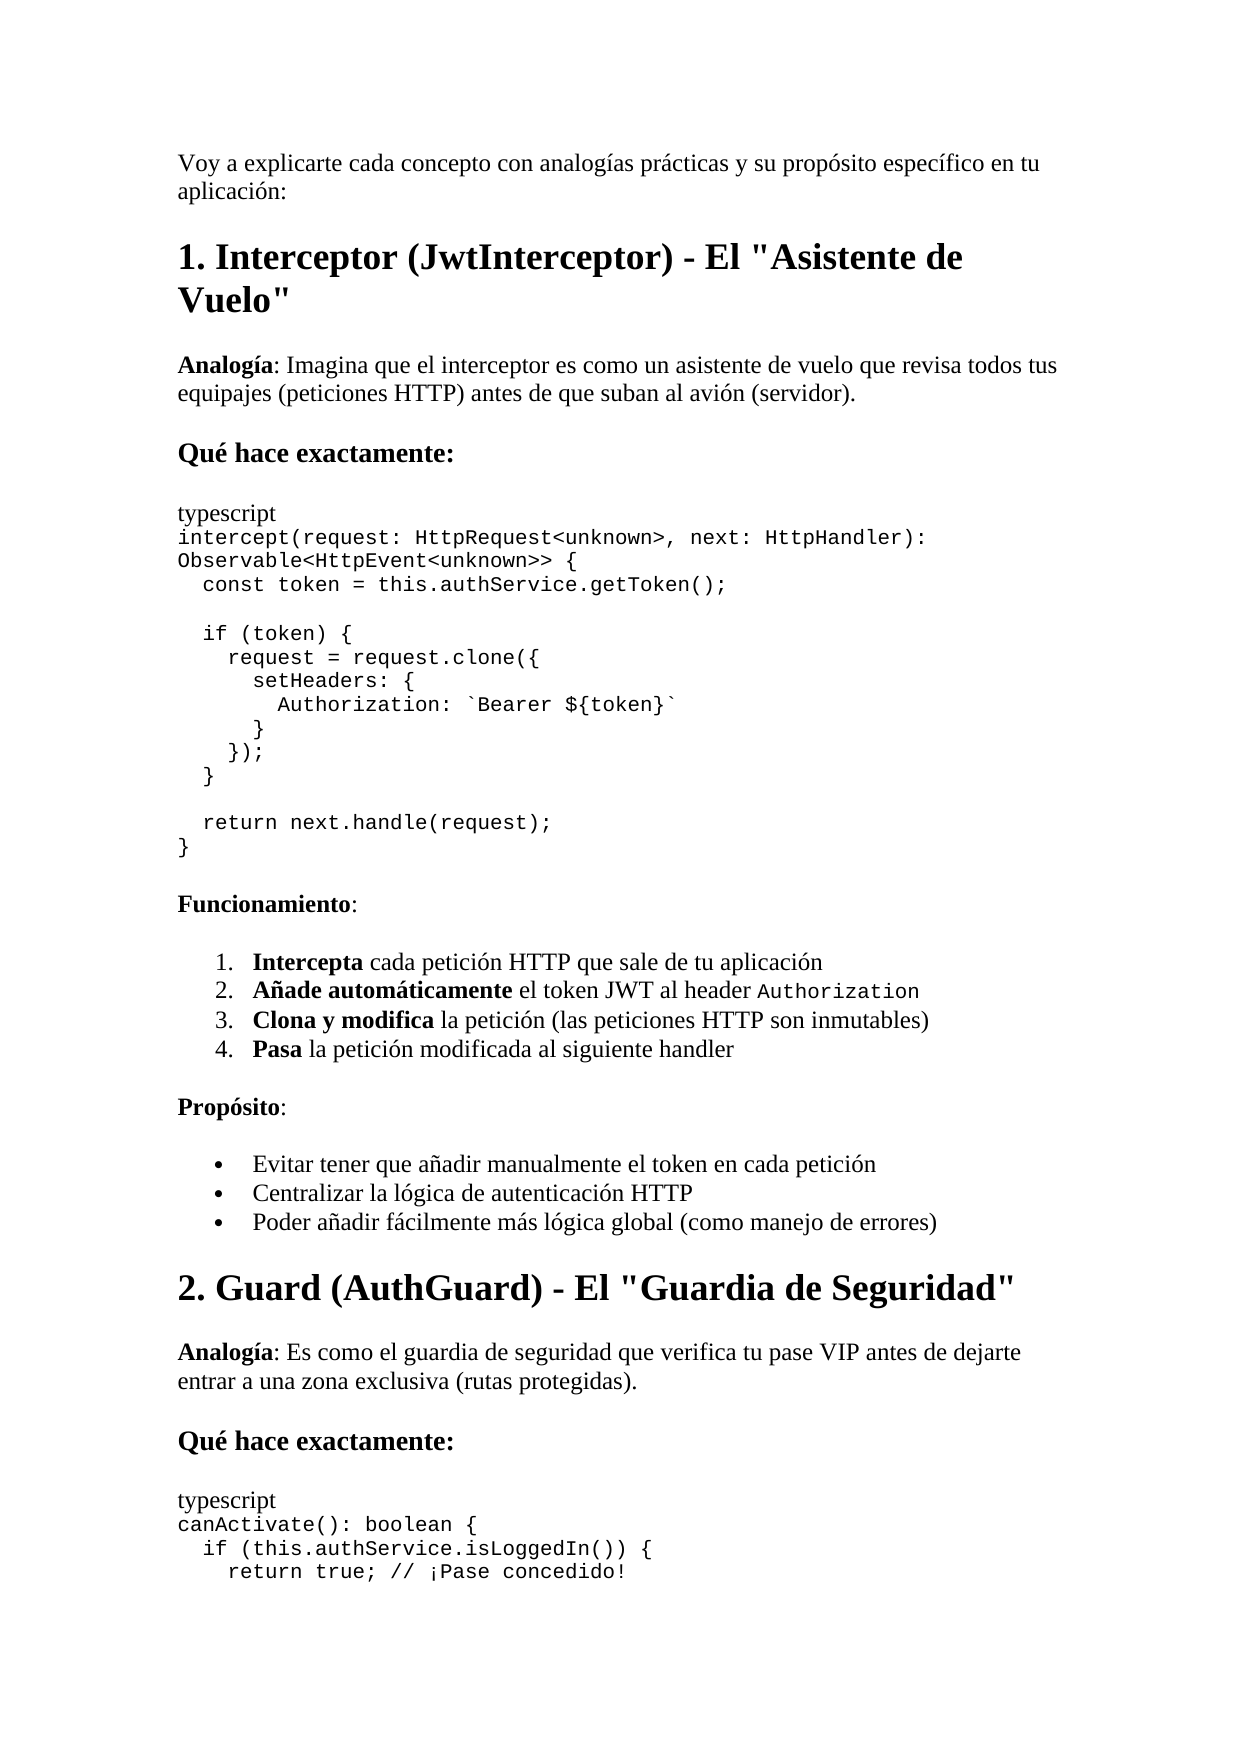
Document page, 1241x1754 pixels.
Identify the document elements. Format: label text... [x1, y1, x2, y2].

text Qué hace exactamente: [177, 436, 1063, 469]
text Qué hace exactamente: [177, 1424, 1063, 1456]
text canActivate(): boolean { [177, 1514, 1063, 1538]
text setHeaders: { [177, 670, 1063, 694]
list Intercepta cada petición HTTP que sale de tu aplicación [215, 947, 1063, 975]
text Voy a explicarte cada concepto con analogías prácticas y su propósito específico en tu aplicación: [177, 148, 1063, 205]
text } [177, 765, 1063, 788]
text intercept(request: HttpRequest<unknown>, next: HttpHandler): Observable<HttpEvent<unknown>> { [177, 527, 1063, 574]
text 2. Guard (AuthGuard) - El "Guardia de Seguridad" [177, 1265, 1063, 1308]
text return next.handle(request); [177, 812, 1063, 836]
text const token = this.authService.getToken(); [177, 574, 1063, 598]
text typescript [177, 498, 1063, 527]
list Poder añadir fácilmente más lógica global (como manejo de errores) [215, 1207, 1063, 1236]
text return true; // ¡Pase concedido! [177, 1561, 1063, 1585]
text } [177, 718, 1063, 741]
list Evitar tener que añadir manualmente el token en cada petición [215, 1149, 1063, 1178]
text if (token) { [177, 623, 1063, 647]
text typescript [177, 1485, 1063, 1514]
text }); [177, 741, 1063, 765]
text Authorization: `Bearer ${token}` [177, 694, 1063, 718]
text Propósito: [177, 1092, 1063, 1120]
text if (this.authService.isLoggedIn()) { [177, 1538, 1063, 1561]
text Funcionamiento: [177, 889, 1063, 917]
text } [177, 836, 1063, 859]
text Analogía: Imagina que el interceptor es como un asistente de vuelo que revisa todos tus equipajes (peticiones HTTP) antes de que suban al avión (servidor). [177, 350, 1063, 407]
list Clona y modifica la petición (las peticiones HTTP son inmutables) [215, 1005, 1063, 1034]
list Añade automáticamente el token JWT al header Authorization [215, 975, 1063, 1005]
list Centralizar la lógica de autenticación HTTP [215, 1178, 1063, 1207]
text request = request.clone({ [177, 647, 1063, 670]
text 1. Interceptor (JwtInterceptor) - El "Asistente de Vuelo" [177, 234, 1063, 321]
list Pasa la petición modificada al siguiente handler [215, 1034, 1063, 1062]
text Analogía: Es como el guardia de seguridad que verifica tu pase VIP antes de dejarte entrar a una zona exclusiva (rutas protegidas). [177, 1337, 1063, 1395]
